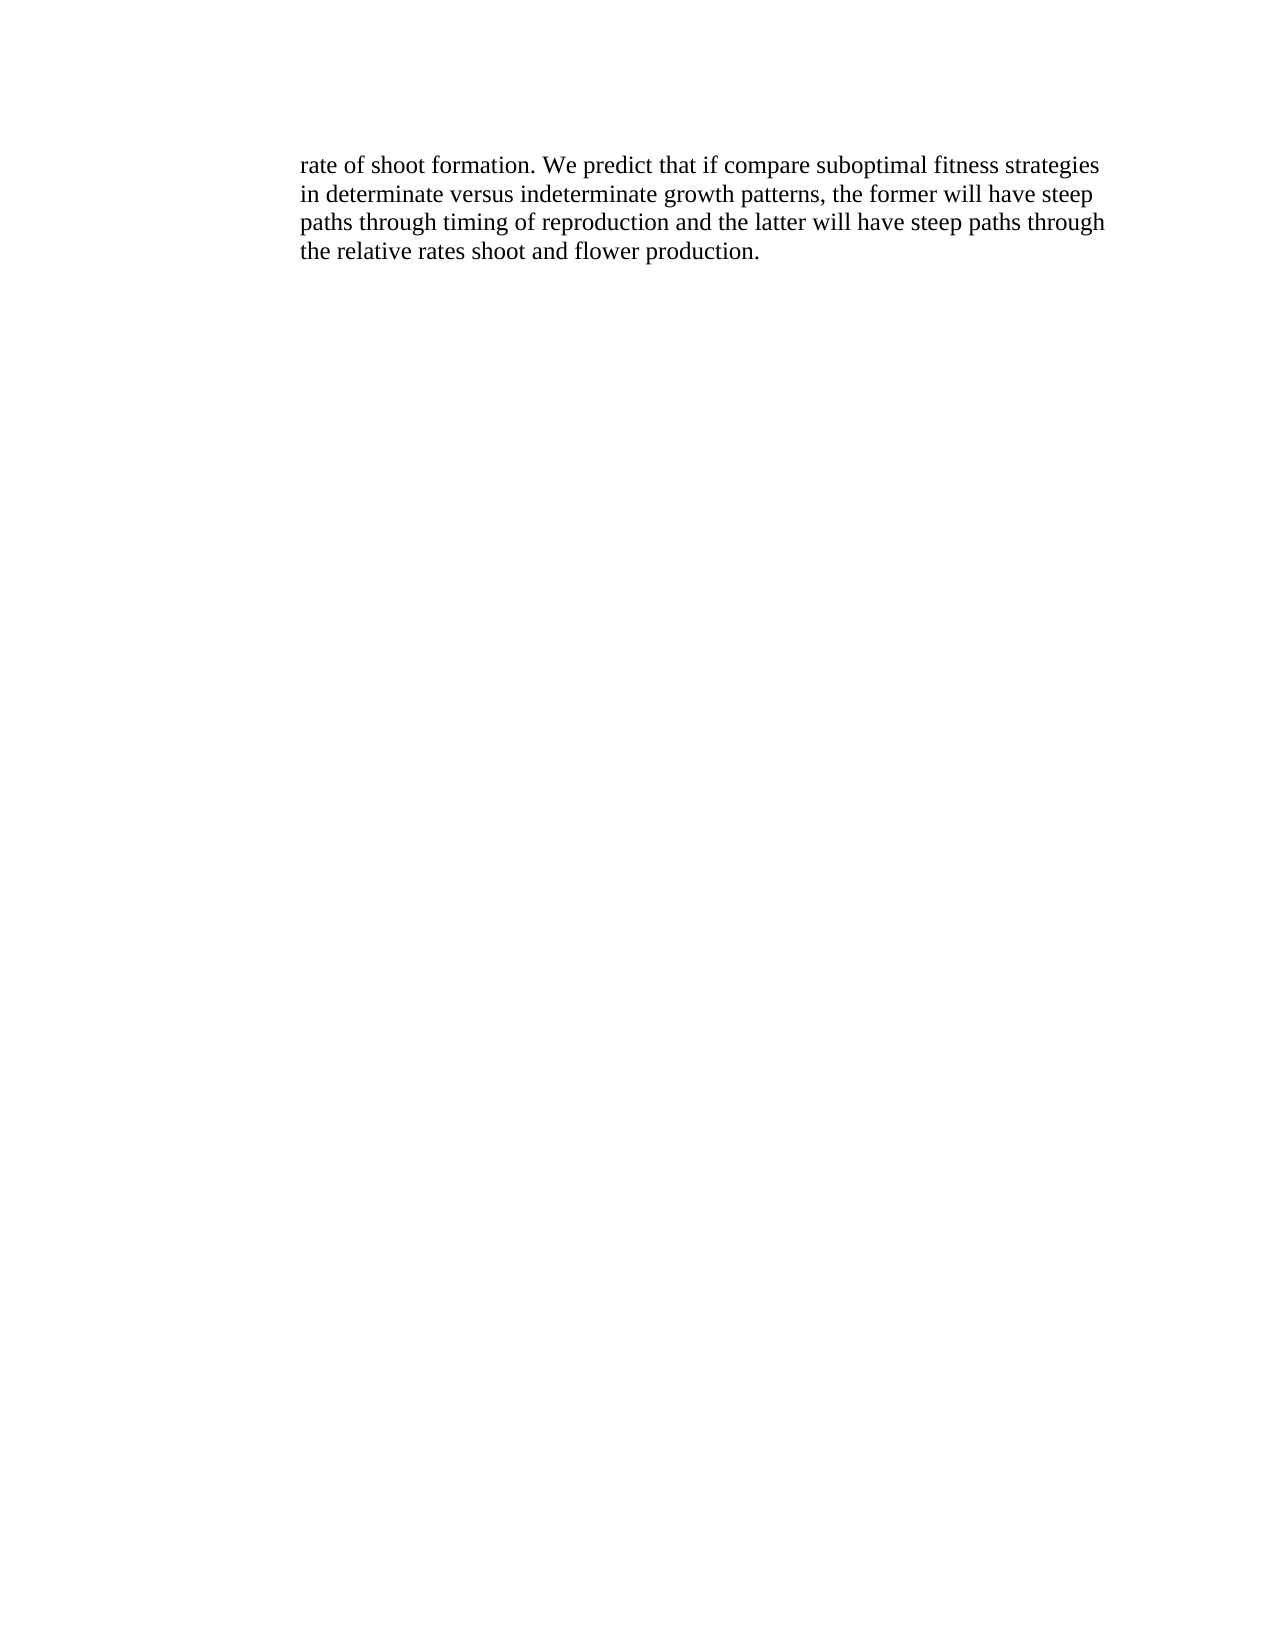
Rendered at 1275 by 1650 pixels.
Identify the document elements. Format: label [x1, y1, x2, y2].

list [262, 150, 1125, 265]
